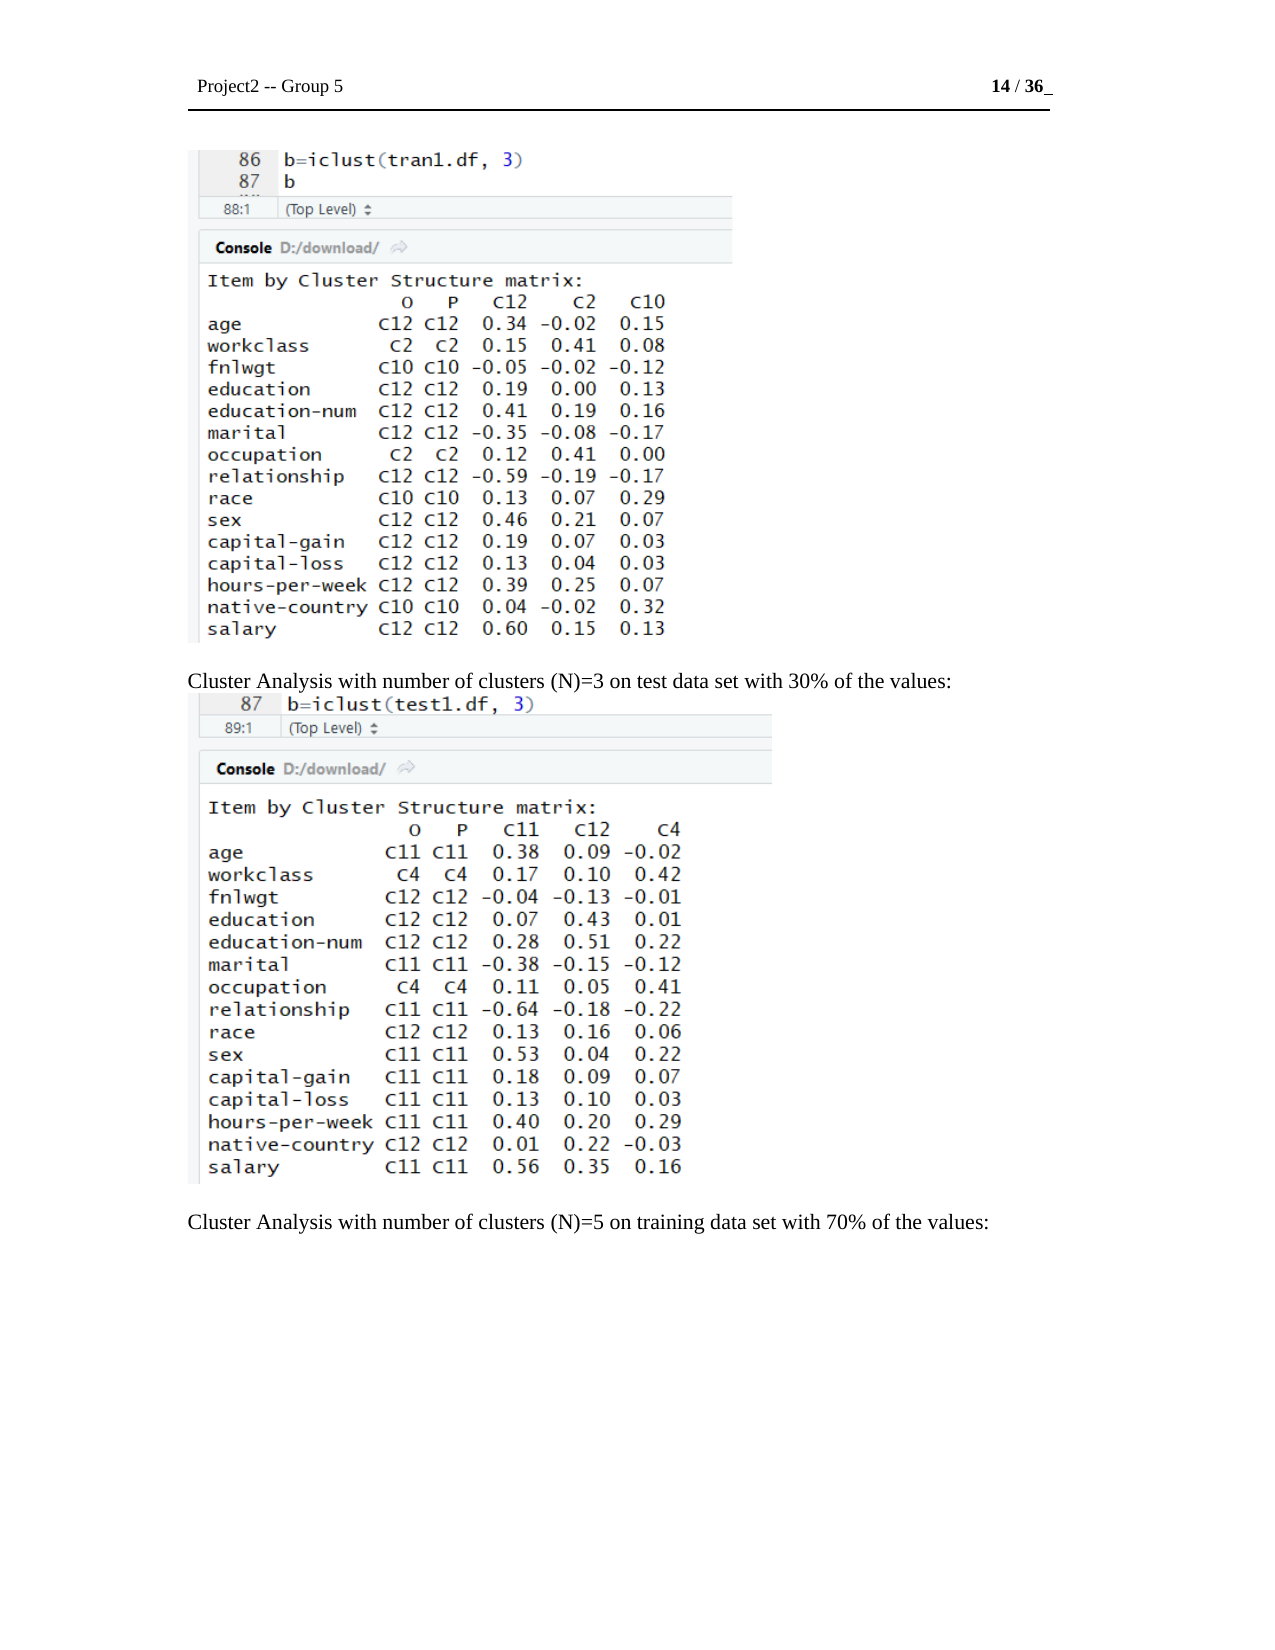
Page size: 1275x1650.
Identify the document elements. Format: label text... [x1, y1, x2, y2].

picture [187, 693, 772, 1184]
text Cluster Analysis with number of clusters (N)=3 on test data set with 30% of the values: [187, 668, 1087, 693]
picture [187, 150, 733, 643]
text Cluster Analysis with number of clusters (N)=5 on training data set with 70% of the values: [187, 1209, 1087, 1234]
